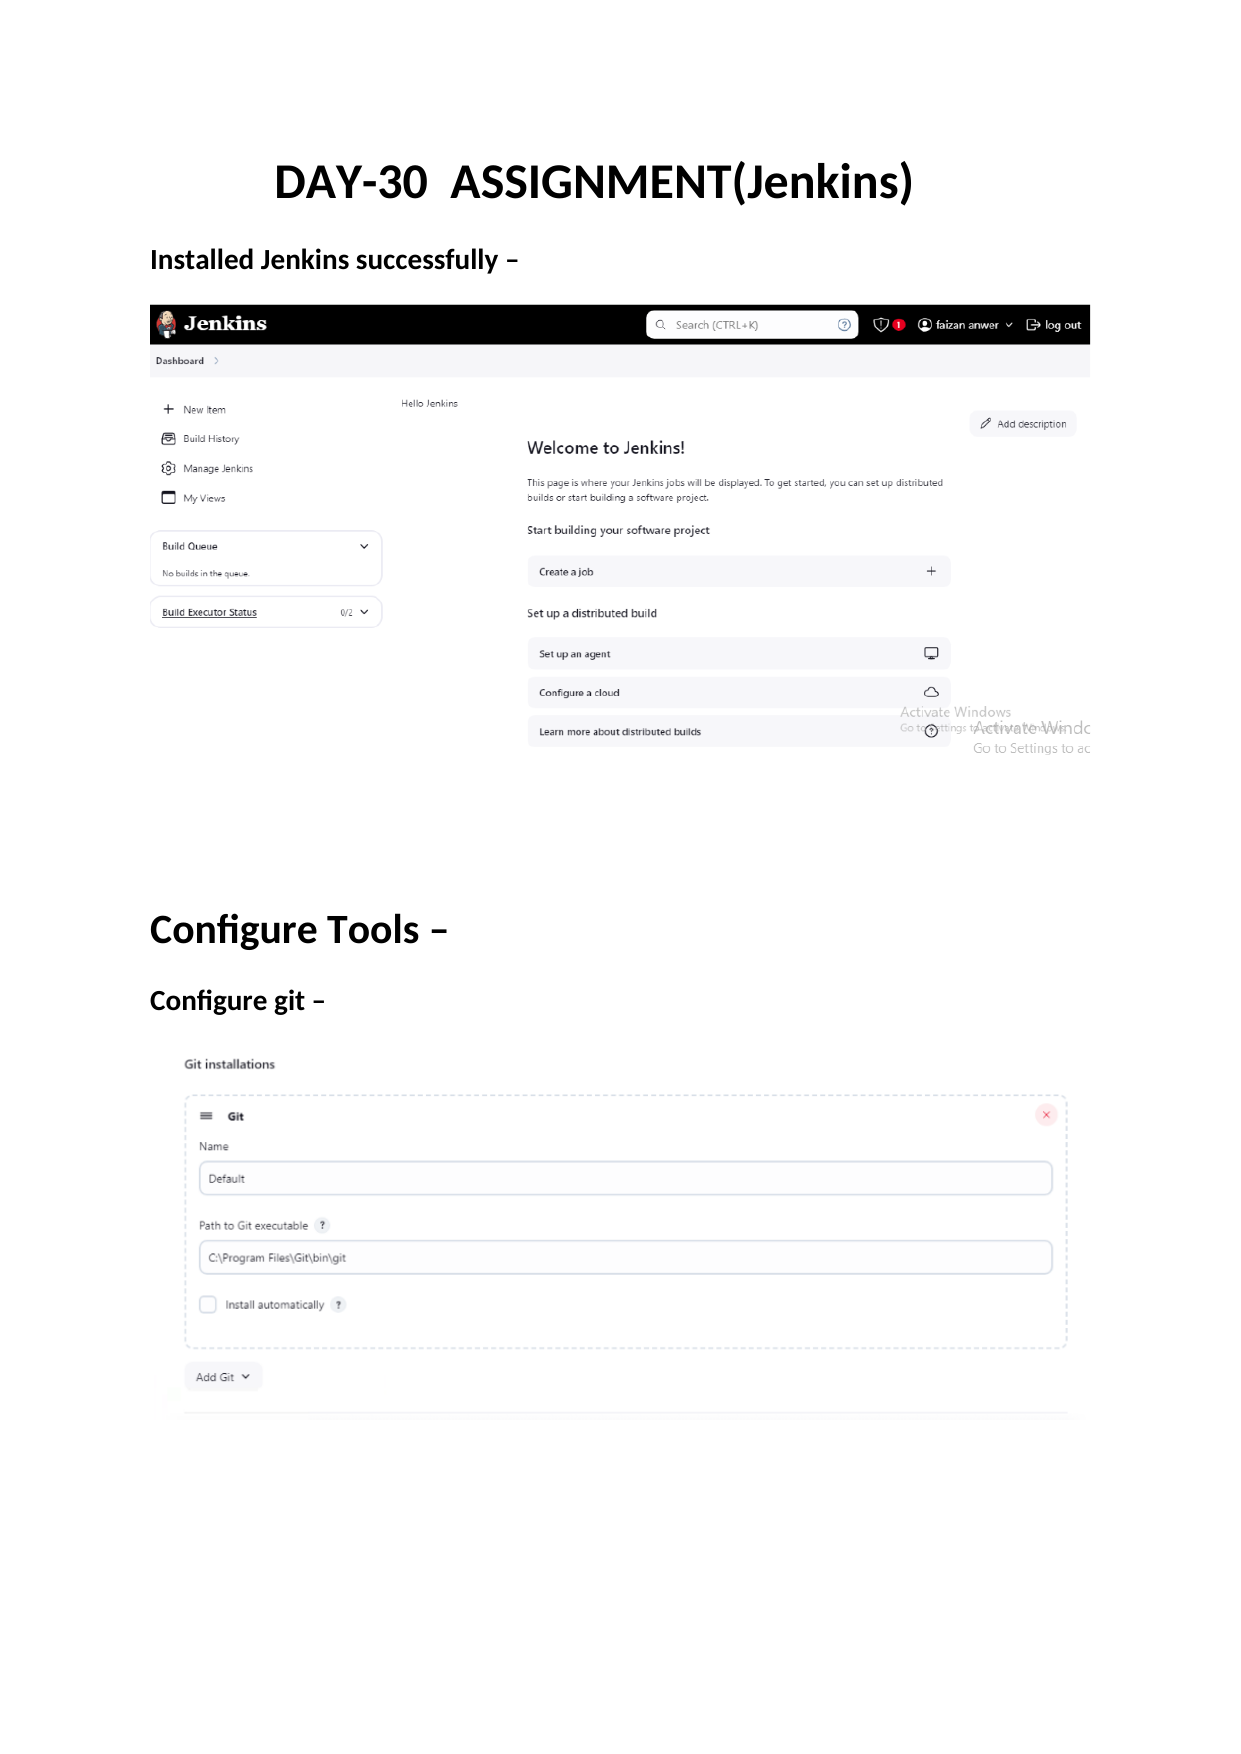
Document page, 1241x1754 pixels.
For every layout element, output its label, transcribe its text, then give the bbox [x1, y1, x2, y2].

text DAY-30 ASSIGNMENT(Jenkins) [150, 150, 1090, 211]
text Configure git – [150, 982, 1090, 1018]
text Configure Tools – [150, 903, 1090, 954]
picture [150, 1044, 1091, 1420]
text Installed Jenkins successfully – [150, 241, 1090, 277]
picture [150, 302, 1091, 755]
